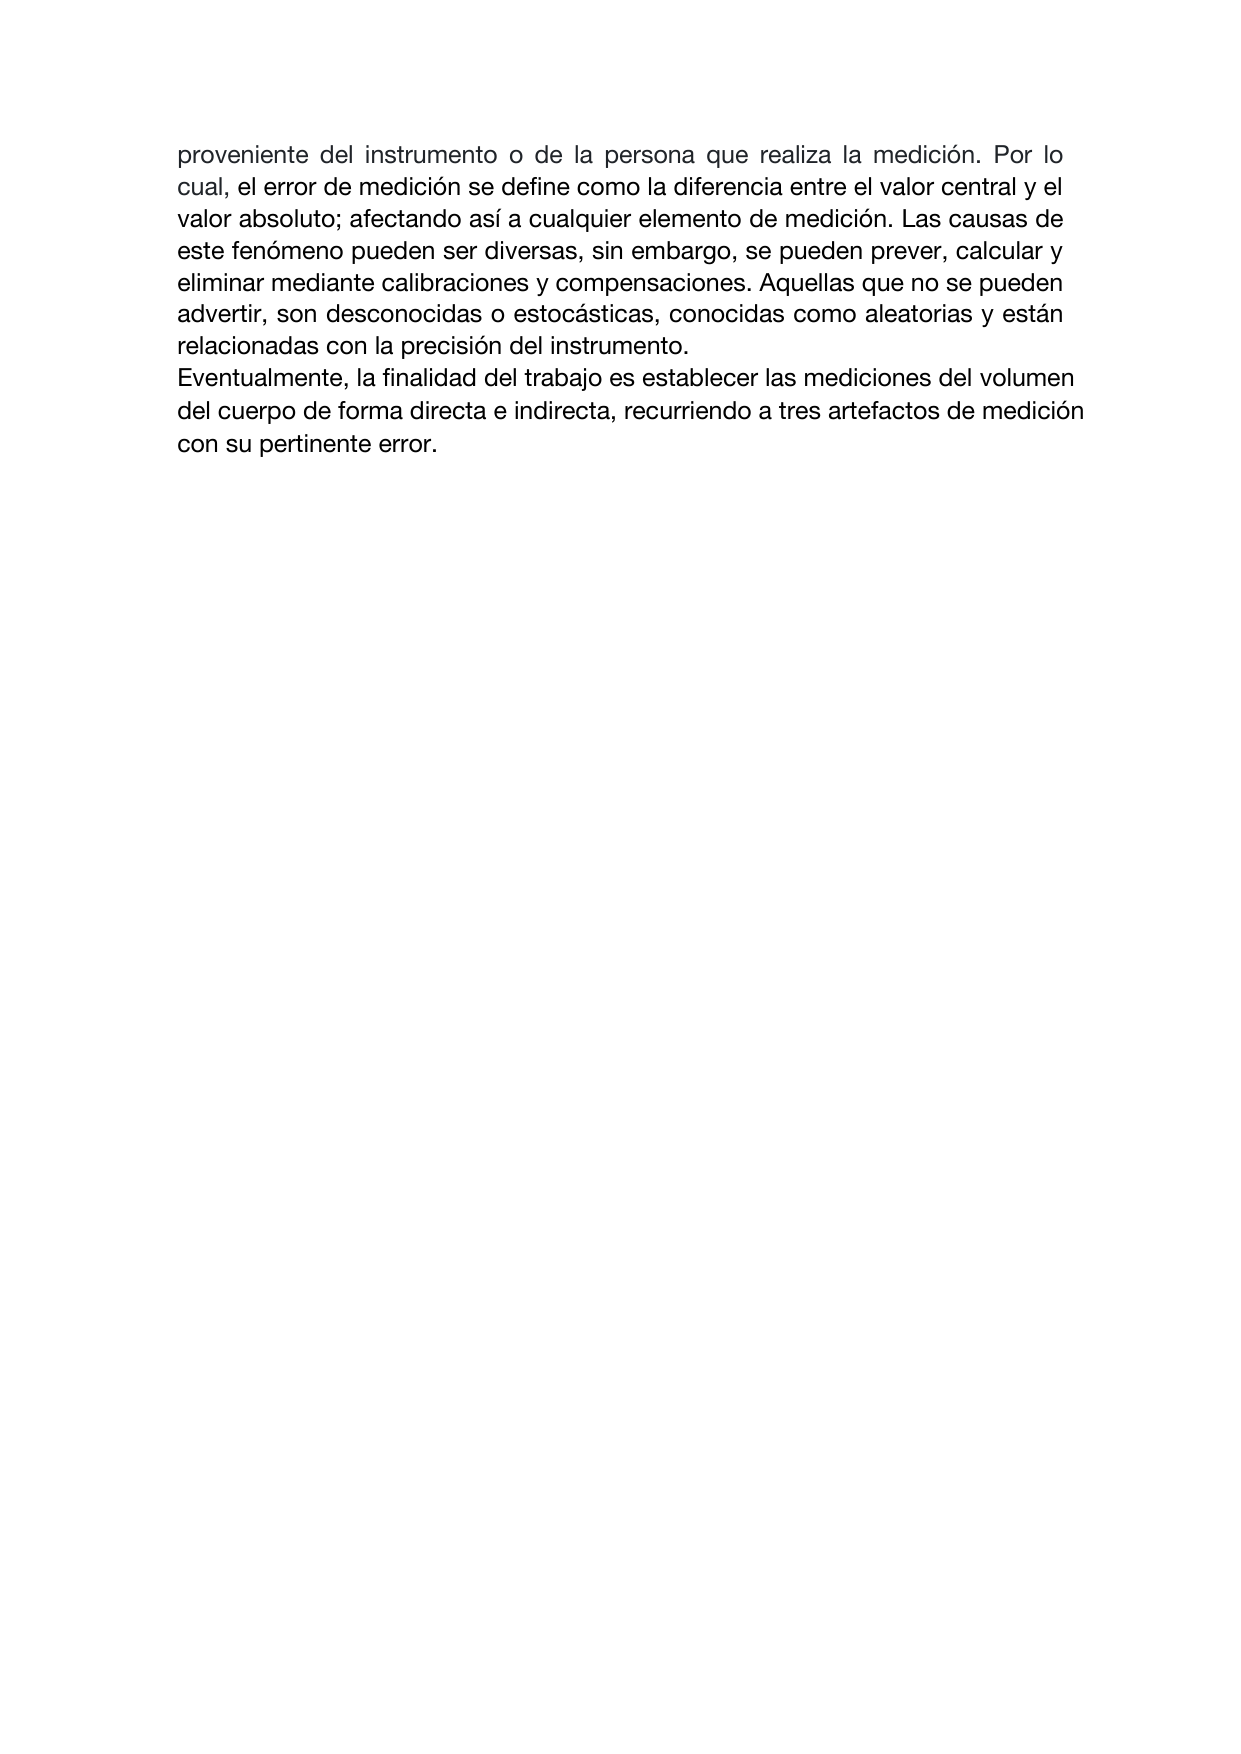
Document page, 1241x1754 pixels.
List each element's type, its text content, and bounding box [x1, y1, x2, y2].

text con su pertinente error. [177, 428, 1134, 459]
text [177, 139, 1064, 362]
text Eventualmente, la finalidad del trabajo es establecer las mediciones del volumen [177, 362, 1134, 393]
text del cuerpo de forma directa e indirecta, recurriendo a tres artefactos de medición [177, 395, 1134, 426]
